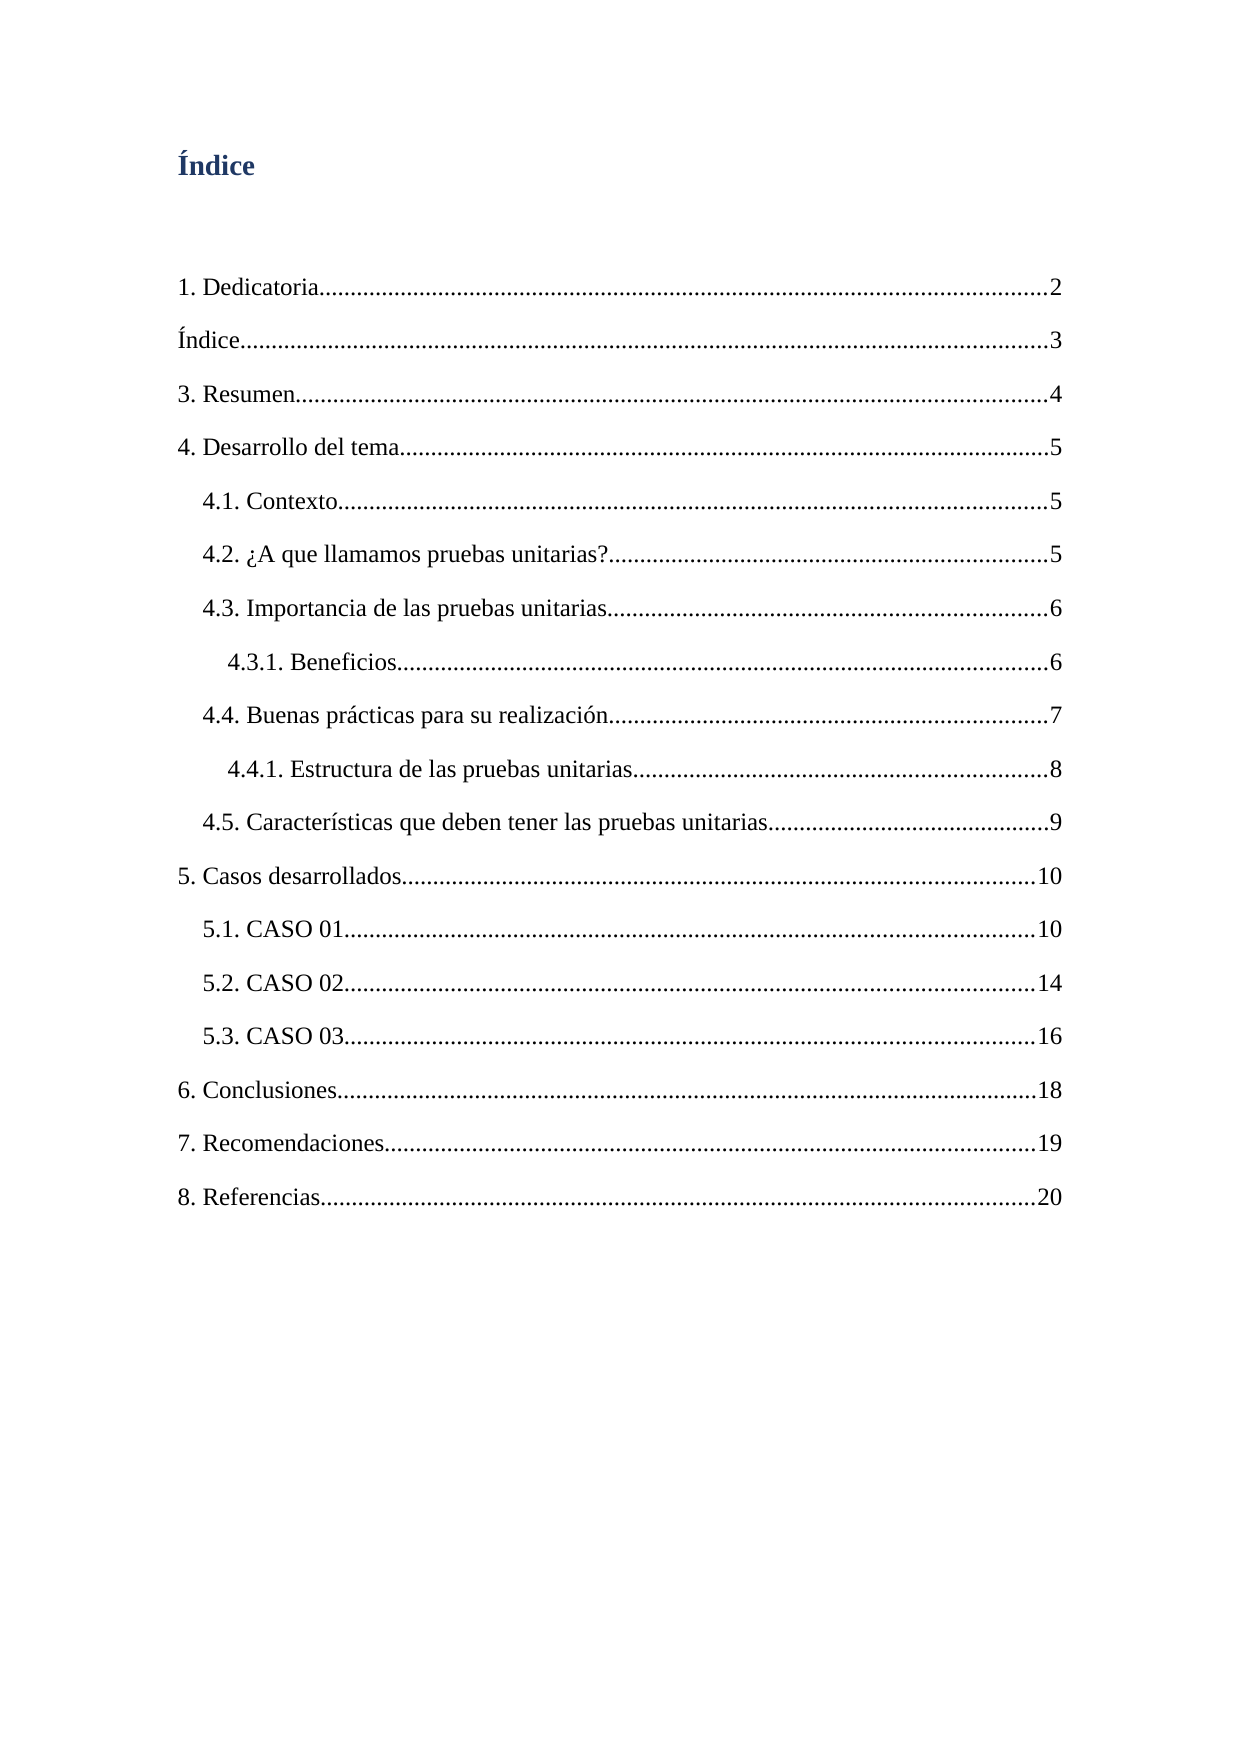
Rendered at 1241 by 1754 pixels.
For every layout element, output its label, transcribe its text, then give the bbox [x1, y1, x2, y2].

subtitle Índice [177, 148, 1063, 181]
